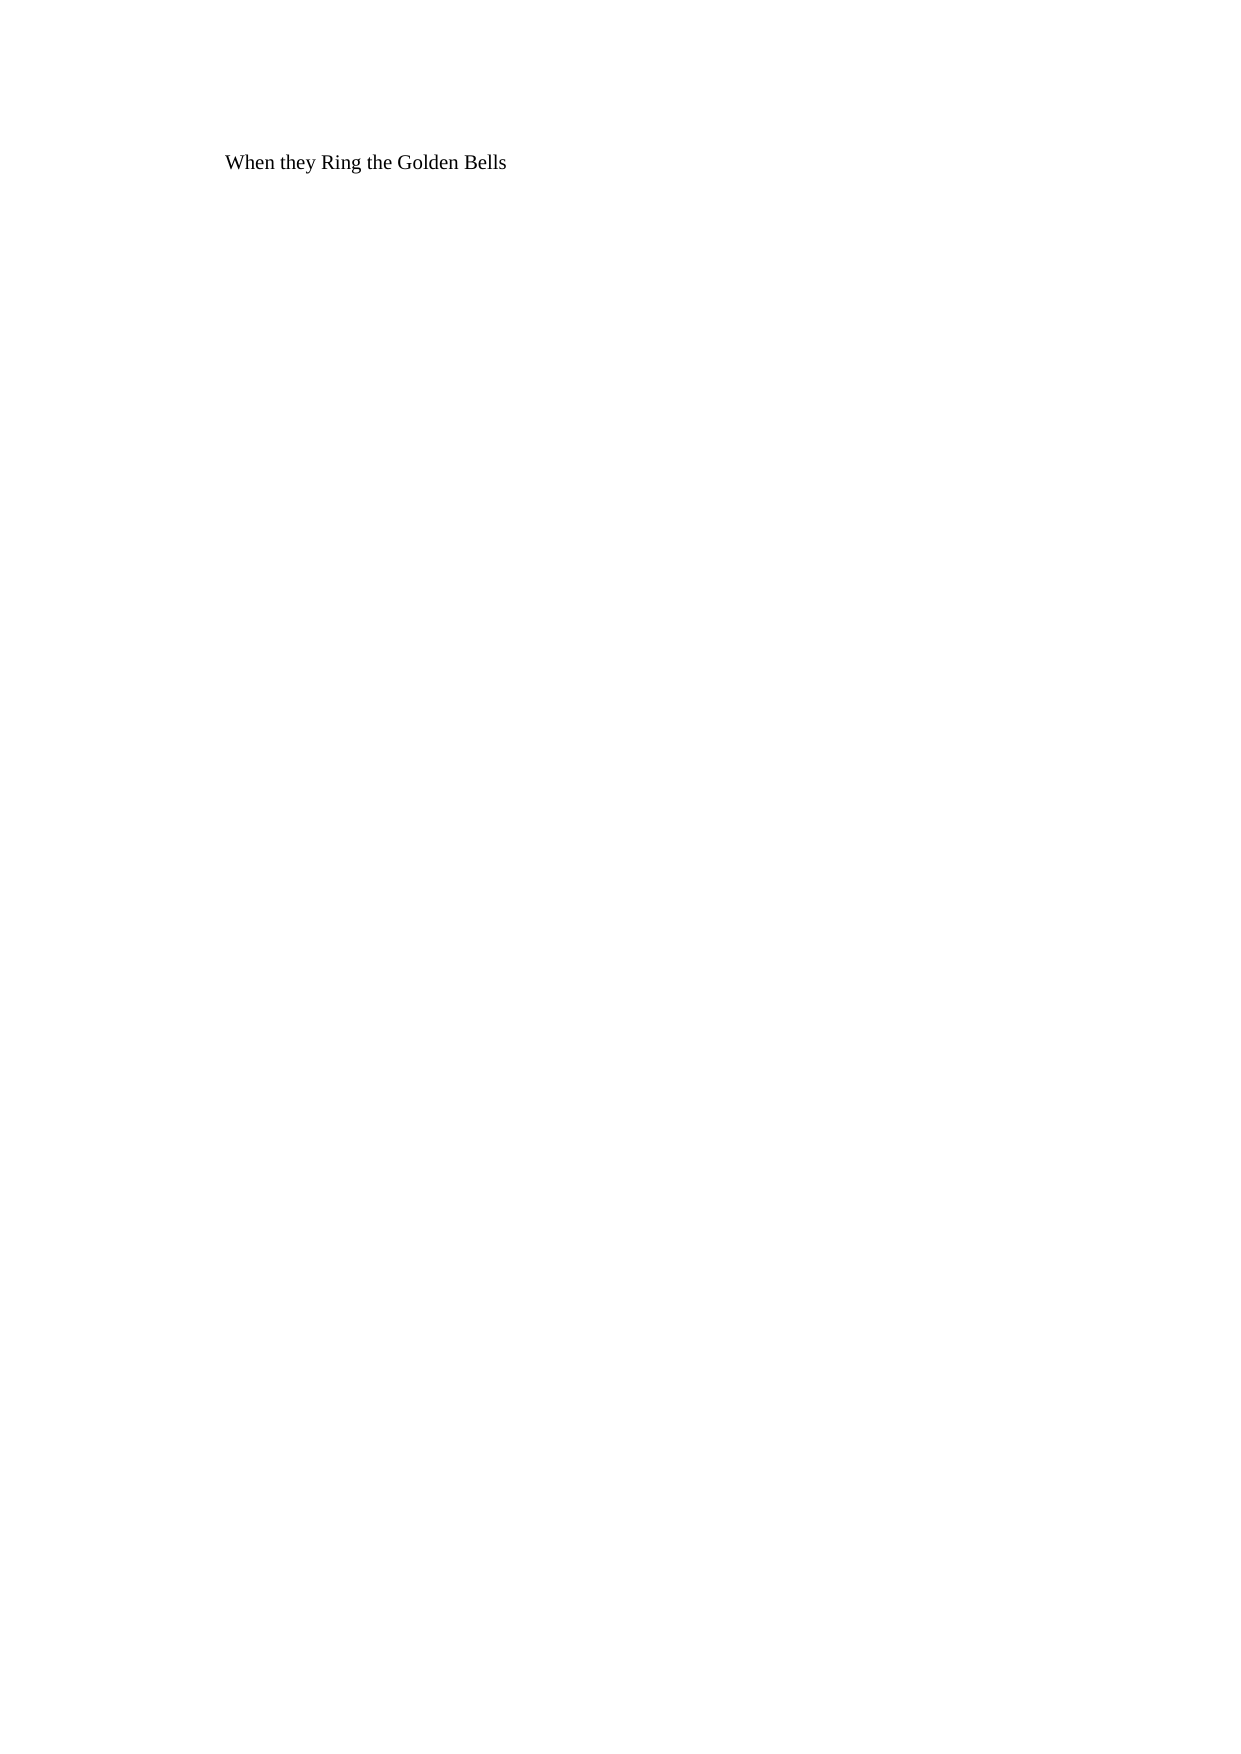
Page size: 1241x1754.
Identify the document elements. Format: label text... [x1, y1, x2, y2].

text When they Ring the Golden Bells [225, 150, 1090, 174]
